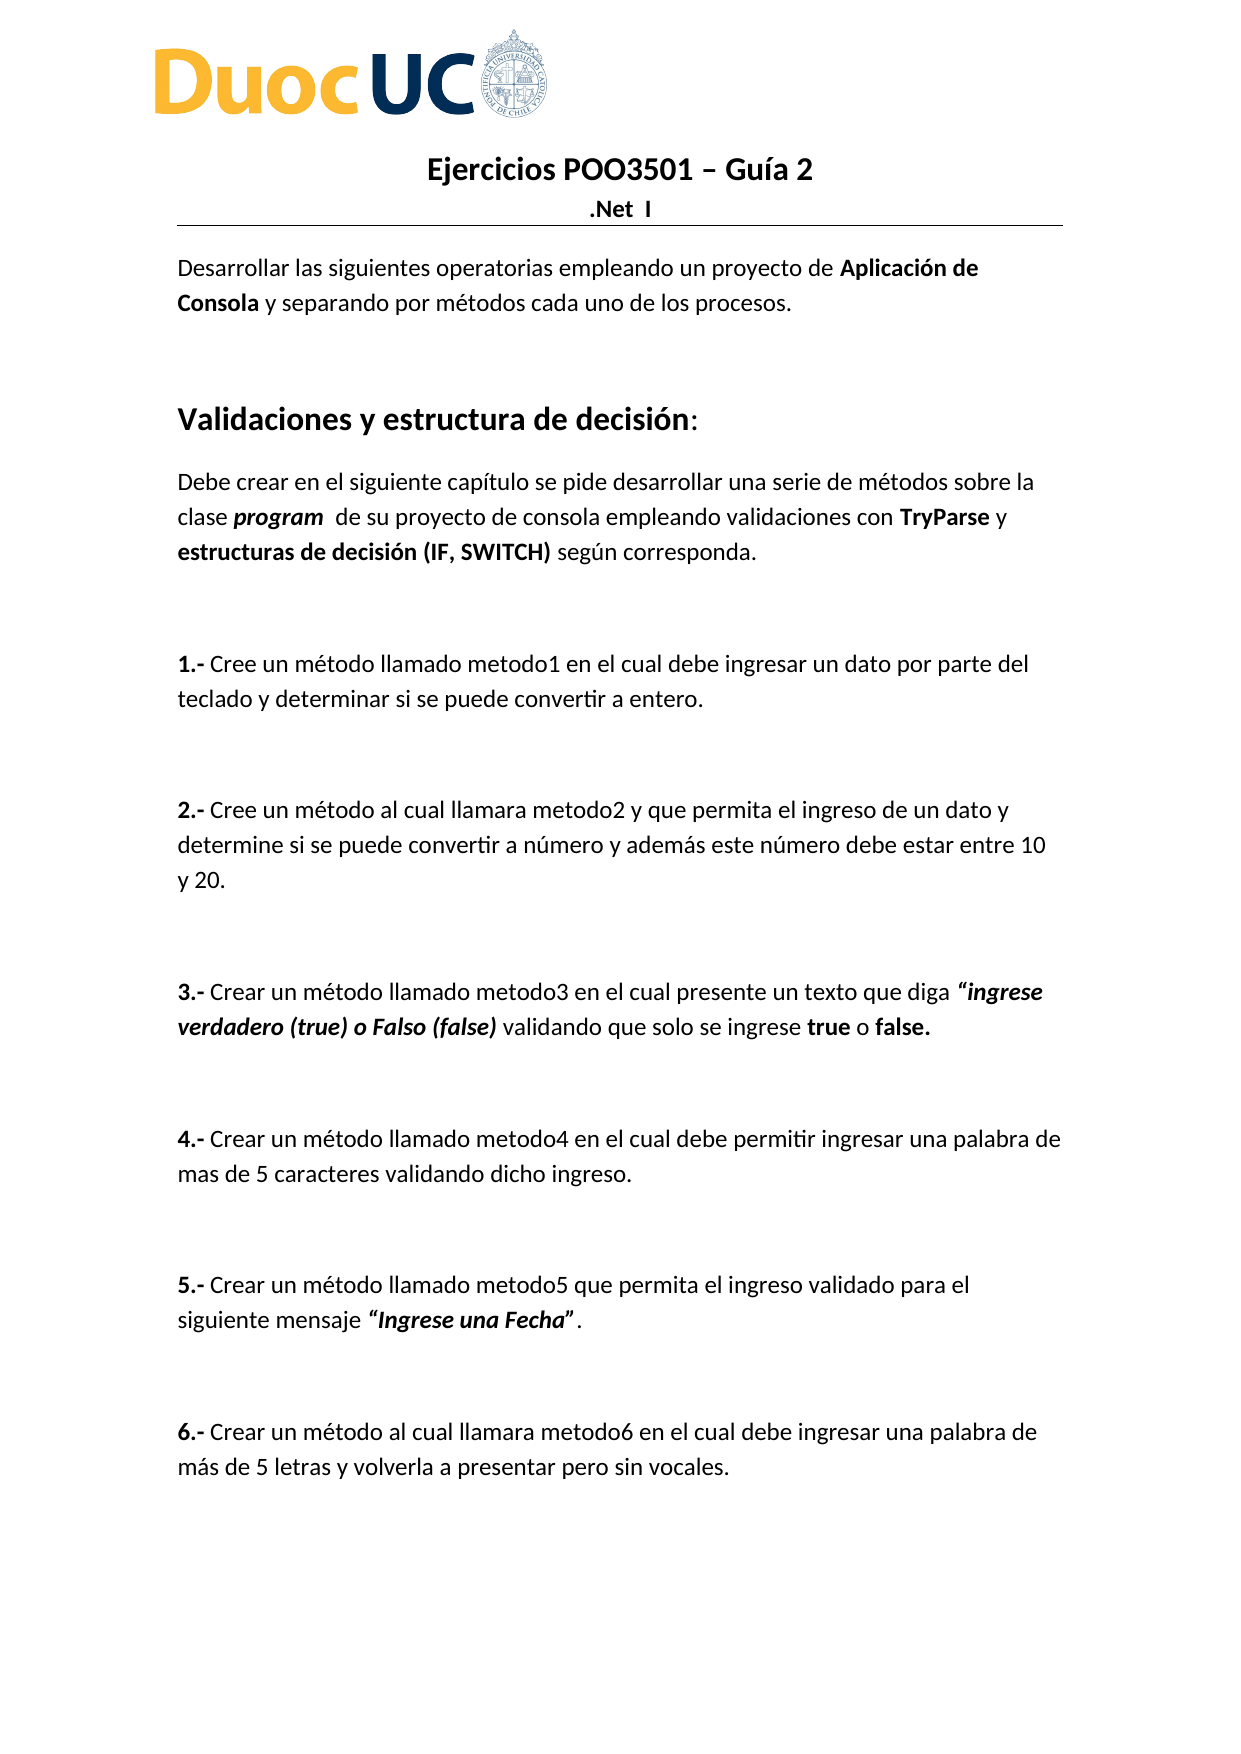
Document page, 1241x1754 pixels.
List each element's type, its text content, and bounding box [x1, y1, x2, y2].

text 4.- Crear un método llamado metodo4 en el cual debe permitir ingresar una palabra de mas de 5 caracteres validando dicho ingreso. [177, 1123, 1063, 1188]
text 3.- Crear un método llamado metodo3 en el cual presente un texto que diga “ingrese verdadero (true) o Falso (false) validando que solo se ingrese true o false. [177, 976, 1063, 1042]
text 5.- Crear un método llamado metodo5 que permita el ingreso validado para el siguiente mensaje “Ingrese una Fecha”. [177, 1269, 1063, 1335]
picture [136, 20, 563, 127]
text 2.- Cree un método al cual llamara metodo2 y que permita el ingreso de un dato y determine si se puede convertir a número y además este número debe estar entre 10 y 20. [177, 794, 1063, 895]
text 6.- Crear un método al cual llamara metodo6 en el cual debe ingresar una palabra de más de 5 letras y volverla a presentar pero sin vocales. [177, 1416, 1063, 1482]
text Desarrollar las siguientes operatorias empleando un proyecto de Aplicación de Consola y separando por métodos cada uno de los procesos. [177, 252, 1063, 317]
text Ejercicios POO3501 – Guía 2 .Net I [177, 148, 1063, 225]
text Debe crear en el siguiente capítulo se pide desarrollar una serie de métodos sobre la clase program de su proyecto de consola empleando validaciones con TryParse y estructuras de decisión (IF, SWITCH) según corresponda. [177, 466, 1063, 567]
text 1.- Cree un método llamado metodo1 en el cual debe ingresar un dato por parte del teclado y determinar si se puede convertir a entero. [177, 648, 1063, 713]
text Validaciones y estructura de decisión: [177, 398, 1063, 439]
